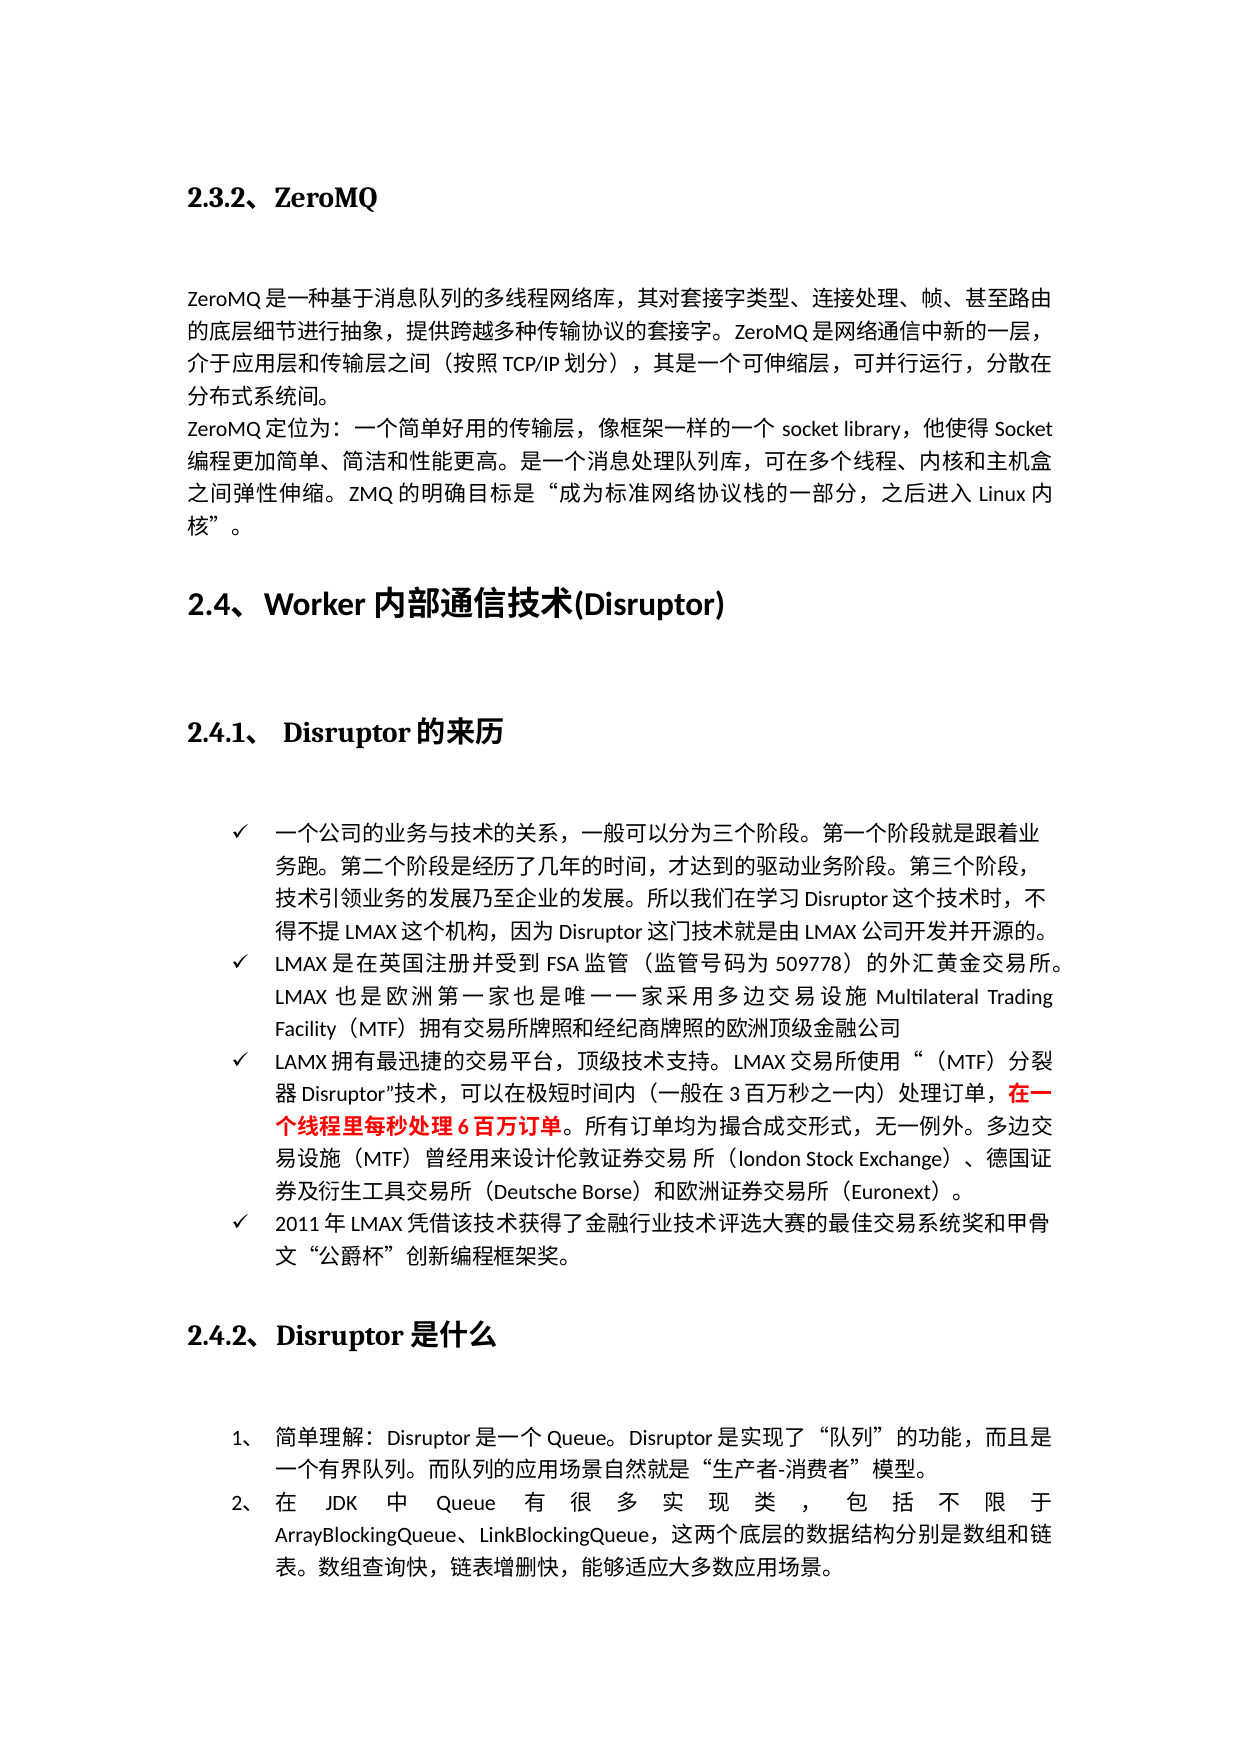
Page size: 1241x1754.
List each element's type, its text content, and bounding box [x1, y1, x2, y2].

text ZeroMQ是一种基于消息队列的多线程网络库，其对套接字类型、连接处理、帧、甚至路由的底层细节进行抽象，提供跨越多种传输协议的套接字。ZeroMQ是网络通信中新的一层，介于应用层和传输层之间（按照TCP/IP划分），其是一个可伸缩层，可并行运行，分散在分布式系统间。 [187, 281, 1053, 411]
text ZeroMQ定位为：一个简单好用的传输层，像框架一样的一个socket library，他使得Socket编程更加简单、简洁和性能更高。是一个消息处理队列库，可在多个线程、内核和主机盒之间弹性伸缩。ZMQ的明确目标是“成为标准网络协议栈的一部分，之后进入Linux内核”。 [187, 411, 1053, 541]
subtitle 2.4、Worker 内部通信技术(Disruptor) [187, 568, 1053, 633]
list 在JDK中Queue有很多实现类，包括不限于ArrayBlockingQueue、LinkBlockingQueue，这两个底层的数据结构分别是数组和链表。数组查询快，链表增删快，能够适应大多数应用场景。 [231, 1484, 1053, 1582]
subtitle Disruptor的来历 [187, 697, 1053, 762]
subtitle 2.4.2、Disruptor是什么 [187, 1300, 1053, 1365]
list LMAX是在英国注册并受到FSA监管（监管号码为509778）的外汇黄金交易所。LMAX也是欧洲第一家也是唯一一家采用多边交易设施Multilateral Trading Facility（MTF）拥有交易所牌照和经纪商牌照的欧洲顶级金融公司 [231, 946, 1053, 1043]
list 2011年LMAX凭借该技术获得了金融行业技术评选大赛的最佳交易系统奖和甲骨文“公爵杯”创新编程框架奖。 [231, 1206, 1053, 1271]
list 简单理解：Disruptor是一个Queue。Disruptor是实现了“队列”的功能，而且是一个有界队列。而队列的应用场景自然就是“生产者-消费者”模型。 [231, 1419, 1053, 1484]
list LAMX拥有最迅捷的交易平台，顶级技术支持。LMAX交易所使用“（MTF）分裂器Disruptor”技术，可以在极短时间内（一般在3百万秒之一内）处理订单，在一个线程里每秒处理6百万订单。所有订单均为撮合成交形式，无一例外。多边交易设施（MTF）曾经用来设计伦敦证券交易 所（london Stock Exchange）、德国证券及衍生工具交易所（Deutsche Borse）和欧洲证券交易所（Euronext）。 [231, 1043, 1053, 1206]
list 一个公司的业务与技术的关系，一般可以分为三个阶段。第一个阶段就是跟着业务跑。第二个阶段是经历了几年的时间，才达到的驱动业务阶段。第三个阶段，技术引领业务的发展乃至企业的发展。所以我们在学习Disruptor这个技术时，不得不提LMAX这个机构，因为Disruptor这门技术就是由LMAX公司开发并开源的。 [231, 816, 1053, 946]
subtitle 2.3.2、ZeroMQ [187, 162, 1053, 227]
